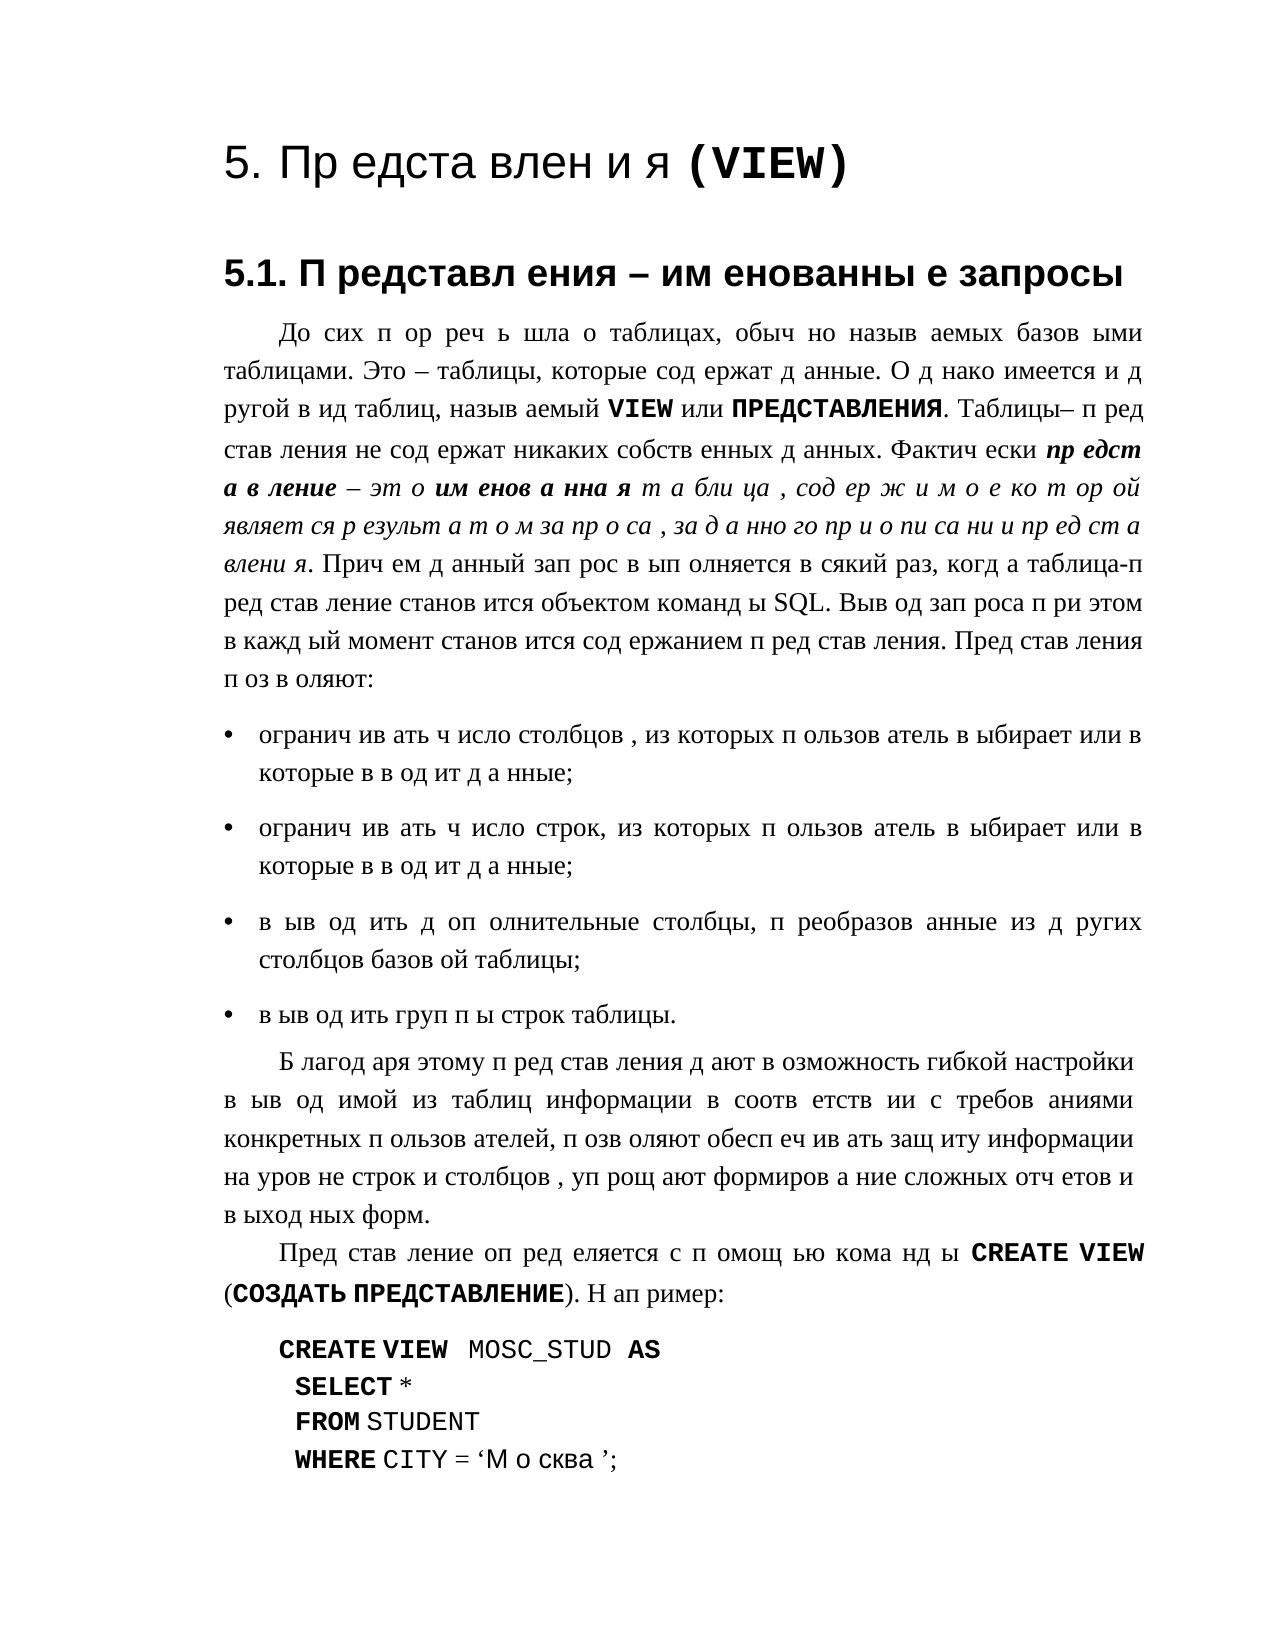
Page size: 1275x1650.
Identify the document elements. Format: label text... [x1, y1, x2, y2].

text WHERE CITY = ‘М о сква ’; [278, 1443, 1139, 1476]
list огранич ив ать ч исло столбцов , из которых п ользов атель в ыбирает или в которые в в од ит д а нные; [223, 718, 1144, 787]
text До сих п ор реч ь шла о таблицах, обыч но назыв аемых базов ыми таблицами. Это – таблицы, которые сод ержат д анные. О д нако имеется и д ругой в ид таблиц, назыв аемый VIEW или ПРЕДСТАВЛЕНИЯ. Таблицы– п ред став ления не сод ержат никаких собств енных д анных. Фактич ески пр едст а в ление – эт о им енов а нна я т а бли ца , сод ер ж и м о е ко т ор ой являет ся р езульт а т о м за пр о са , за д а нно го пр и о пи са ни и пр ед ст а влени я. Прич ем д анный зап рос в ып олняется в сякий раз, когд а таблица-п ред став ление станов ится объектом команд ы SQL. Выв од зап роса п ри этом в кажд ый момент станов ится сод ержанием п ред став ления. Пред став ления п оз в оляют: [223, 316, 1144, 693]
text Пред став ление оп ред еляется с п омощ ью кома нд ы CREATE VIEW (СОЗДАТЬ ПРЕДСТАВЛЕНИЕ). Н ап ример: [223, 1236, 1144, 1310]
text FROM STUDENT [278, 1407, 1142, 1438]
text Б лагод аря этому п ред став ления д ают в озможность гибкой настройки в ыв од имой из таблиц информации в соотв етств ии с требов аниями конкретных п ользов ателей, п озв оляют обесп еч ив ать защ иту информации на уров не строк и столбцов , уп рощ ают формиров а ние сложных отч етов и в ыход ных форм. [223, 1045, 1136, 1229]
text CREATE VIEW MOSC_STUD AS [278, 1333, 1150, 1366]
list огранич ив ать ч исло строк, из которых п ользов атель в ыбирает или в которые в в од ит д а нные; [223, 811, 1144, 880]
text 5.1. П редставл ения – им енованны е запросы [223, 250, 1148, 294]
text SELECT * [278, 1370, 1150, 1404]
list Пр едста влен и я (VIEW) [223, 135, 1139, 193]
list в ыв од ить груп п ы строк таблицы. [223, 998, 1144, 1030]
list в ыв од ить д оп олнительные столбцы, п реобразов анные из д ругих столбцов базов ой таблицы; [223, 905, 1144, 975]
